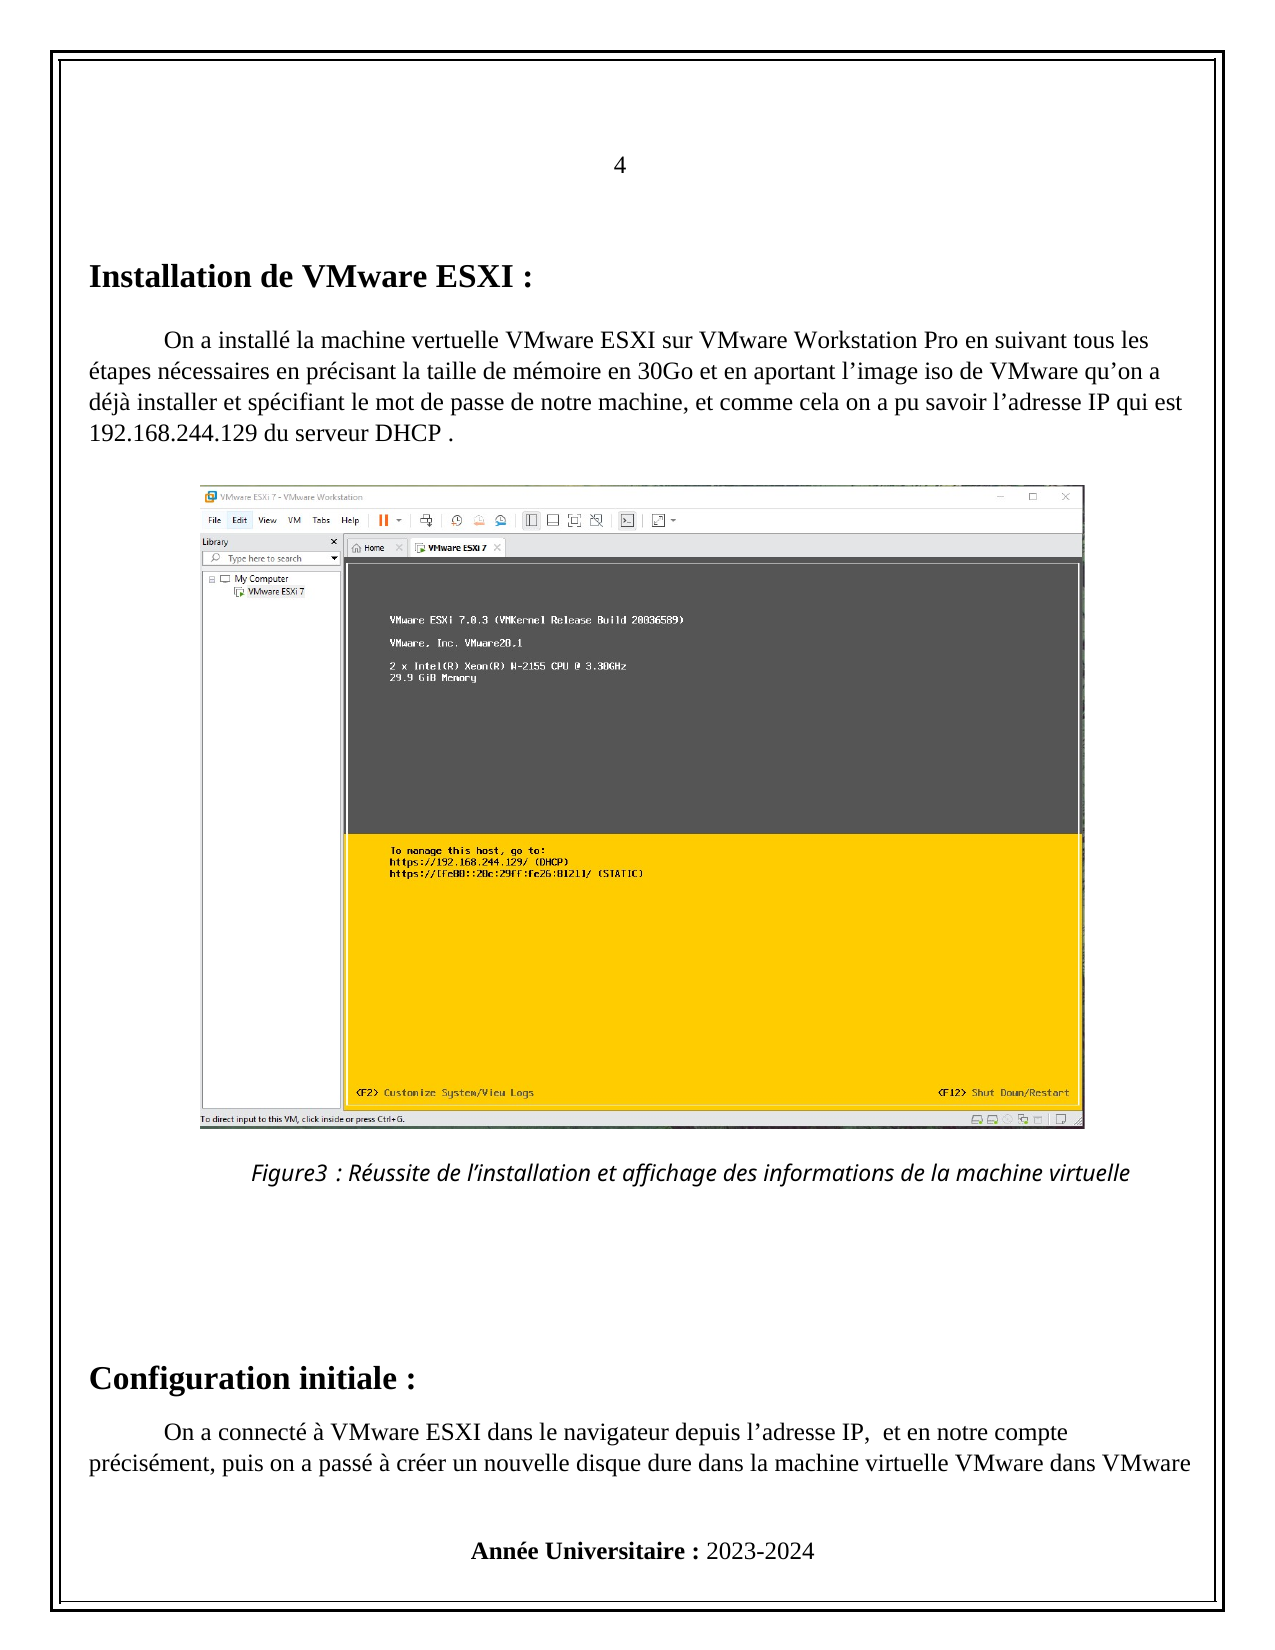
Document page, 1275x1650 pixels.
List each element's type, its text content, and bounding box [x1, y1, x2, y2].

text 4 [89, 151, 1196, 179]
text On a installé la machine vertuelle VMware ESXI sur VMware Workstation Pro en suivant tous les étapes nécessaires en précisant la taille de mémoire en 30Go et en aportant l’image iso de VMware qu’on a déjà installer et spécifiant le mot de passe de notre machine, et comme cela on a pu savoir l’adresse IP qui est 192.168.244.129 du serveur DHCP . [89, 325, 1196, 447]
picture [200, 485, 1085, 1129]
text Installation de VMware ESXI : [89, 256, 1196, 294]
text Figure3 : Réussite de l’installation et affichage des informations de la machine virtuelle [89, 1157, 1196, 1188]
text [89, 1417, 1196, 1476]
text Configuration initiale : [89, 1358, 1196, 1397]
